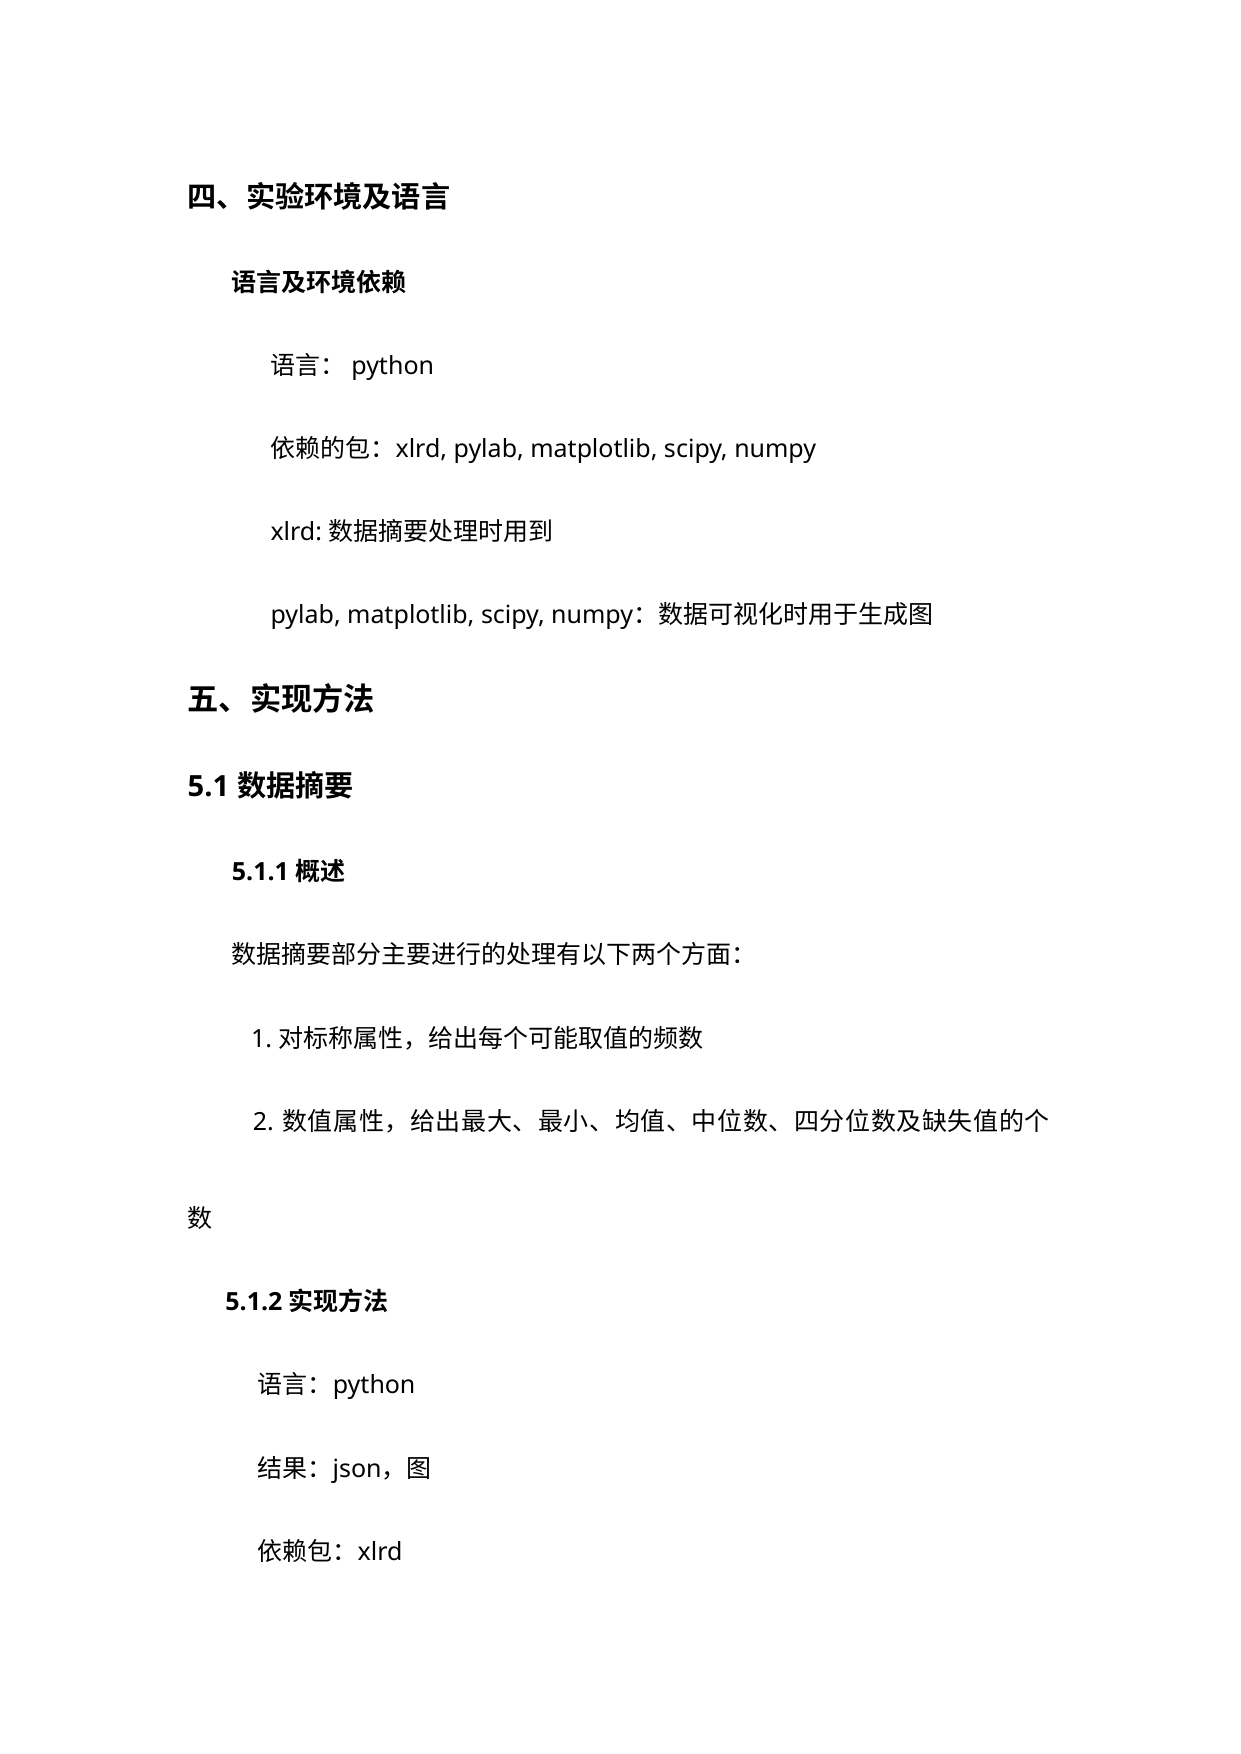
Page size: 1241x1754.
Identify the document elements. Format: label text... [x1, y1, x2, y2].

text 数据摘要部分主要进行的处理有以下两个方面： [187, 921, 1053, 986]
text 结果：json，图 [187, 1434, 1053, 1499]
text 5.1 数据摘要 [187, 751, 1053, 816]
text 四、实验环境及语言 [187, 162, 1053, 227]
text 依赖包：xlrd [187, 1517, 1053, 1582]
text 5.1.2 实现方法 [187, 1267, 1053, 1332]
text pylab, matplotlib, scipy, numpy：数据可视化时用于生成图 [187, 581, 1053, 646]
text 五、实现方法 [187, 664, 1053, 729]
text xlrd: 数据摘要处理时用到 [187, 497, 1053, 562]
text 依赖的包：xlrd, pylab, matplotlib, scipy, numpy [187, 414, 1053, 479]
text 1. 对标称属性，给出每个可能取值的频数 [187, 1004, 1053, 1069]
text 语言：python [187, 1351, 1053, 1416]
text 2. 数值属性，给出最大、最小、均值、中位数、四分位数及缺失值的个数 [187, 1087, 1053, 1249]
text 5.1.1 概述 [187, 837, 1053, 902]
text 语言： python [187, 331, 1053, 396]
text 语言及环境依赖 [187, 248, 1053, 313]
